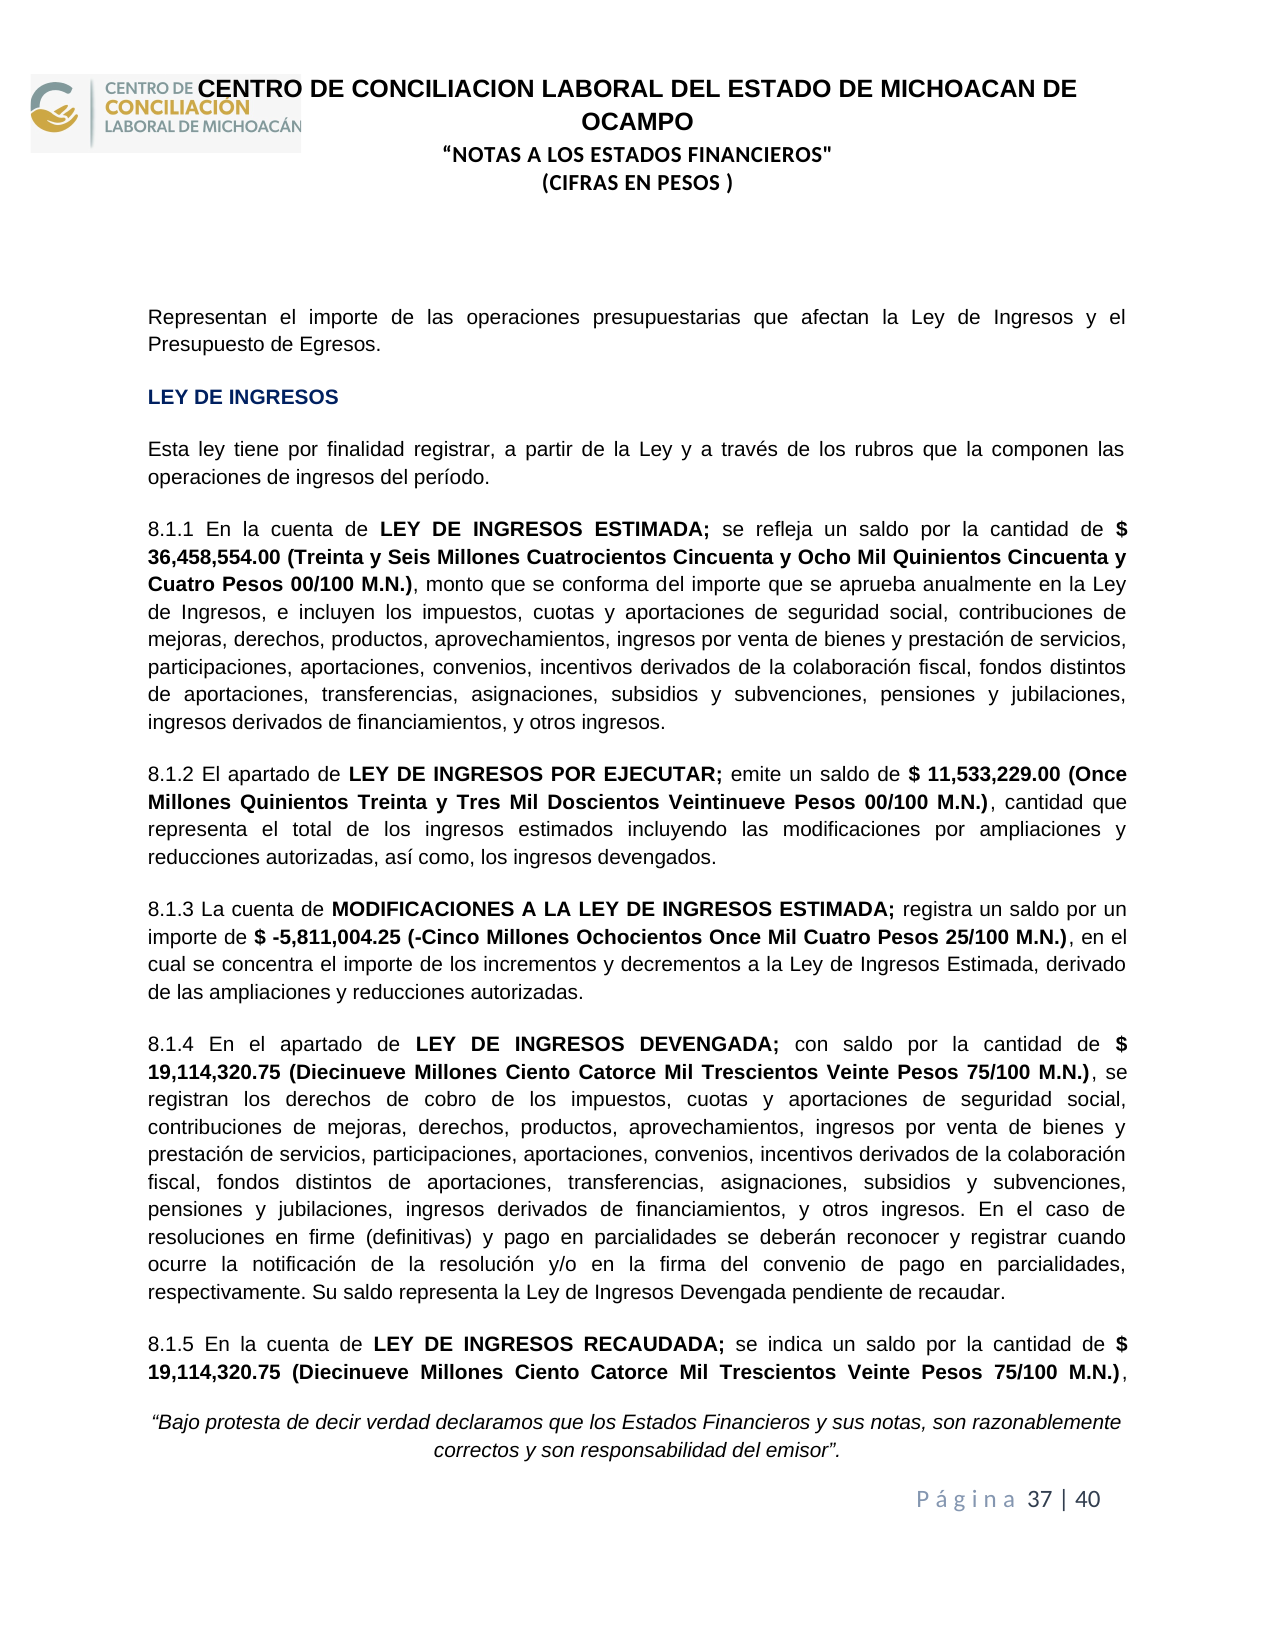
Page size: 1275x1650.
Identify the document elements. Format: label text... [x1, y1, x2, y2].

text Esta ley tiene por finalidad registrar, a partir de la Ley y a través de los rubros que la componen las operaciones de ingresos del período. [148, 437, 1127, 489]
text 8.1.3 La cuenta de MODIFICACIONES A LA LEY DE INGRESOS ESTIMADA; registra un saldo por un importe de $ -5,811,004.25 (-Cinco Millones Ochocientos Once Mil Cuatro Pesos 25/100 M.N.), en el cual se concentra el importe de los incrementos y decrementos a la Ley de Ingresos Estimada, derivado de las ampliaciones y reducciones autorizadas. [148, 897, 1127, 1004]
text Representan el importe de las operaciones presupuestarias que afectan la Ley de Ingresos y el Presupuesto de Egresos. [148, 305, 1127, 356]
text 8.1.2 El apartado de LEY DE INGRESOS POR EJECUTAR; emite un saldo de $ 11,533,229.00 (Once Millones Quinientos Treinta y Tres Mil Doscientos Veintinueve Pesos 00/100 M.N.), cantidad que representa el total de los ingresos estimados incluyendo las modificaciones por ampliaciones y reducciones autorizadas, así como, los ingresos devengados. [148, 762, 1127, 869]
text 8.1.4 En el apartado de LEY DE INGRESOS DEVENGADA; con saldo por la cantidad de $ 19,114,320.75 (Diecinueve Millones Ciento Catorce Mil Trescientos Veinte Pesos 75/100 M.N.), se registran los derechos de cobro de los impuestos, cuotas y aportaciones de seguridad social, contribuciones de mejoras, derechos, productos, aprovechamientos, ingresos por venta de bienes y prestación de servicios, participaciones, aportaciones, convenios, incentivos derivados de la colaboración fiscal, fondos distintos de aportaciones, transferencias, asignaciones, subsidios y subvenciones, pensiones y jubilaciones, ingresos derivados de financiamientos, y otros ingresos. En el caso de resoluciones en firme (definitivas) y pago en parcialidades se deberán reconocer y registrar cuando ocurre la notificación de la resolución y/o en la firma del convenio de pago en parcialidades, respectivamente. Su saldo representa la Ley de Ingresos Devengada pendiente de recaudar. [148, 1032, 1127, 1304]
picture [30, 74, 302, 153]
text 8.1.1 En la cuenta de LEY DE INGRESOS ESTIMADA; se refleja un saldo por la cantidad de $ 36,458,554.00 (Treinta y Seis Millones Cuatrocientos Cincuenta y Ocho Mil Quinientos Cincuenta y Cuatro Pesos 00/100 M.N.), monto que se conforma del importe que se aprueba anualmente en la Ley de Ingresos, e incluyen los impuestos, cuotas y aportaciones de seguridad social, contribuciones de mejoras, derechos, productos, aprovechamientos, ingresos por venta de bienes y prestación de servicios, participaciones, aportaciones, convenios, incentivos derivados de la colaboración fiscal, fondos distintos de aportaciones, transferencias, asignaciones, subsidios y subvenciones, pensiones y jubilaciones, ingresos derivados de financiamientos, y otros ingresos. [148, 517, 1127, 734]
text LEY DE INGRESOS [148, 385, 1127, 409]
